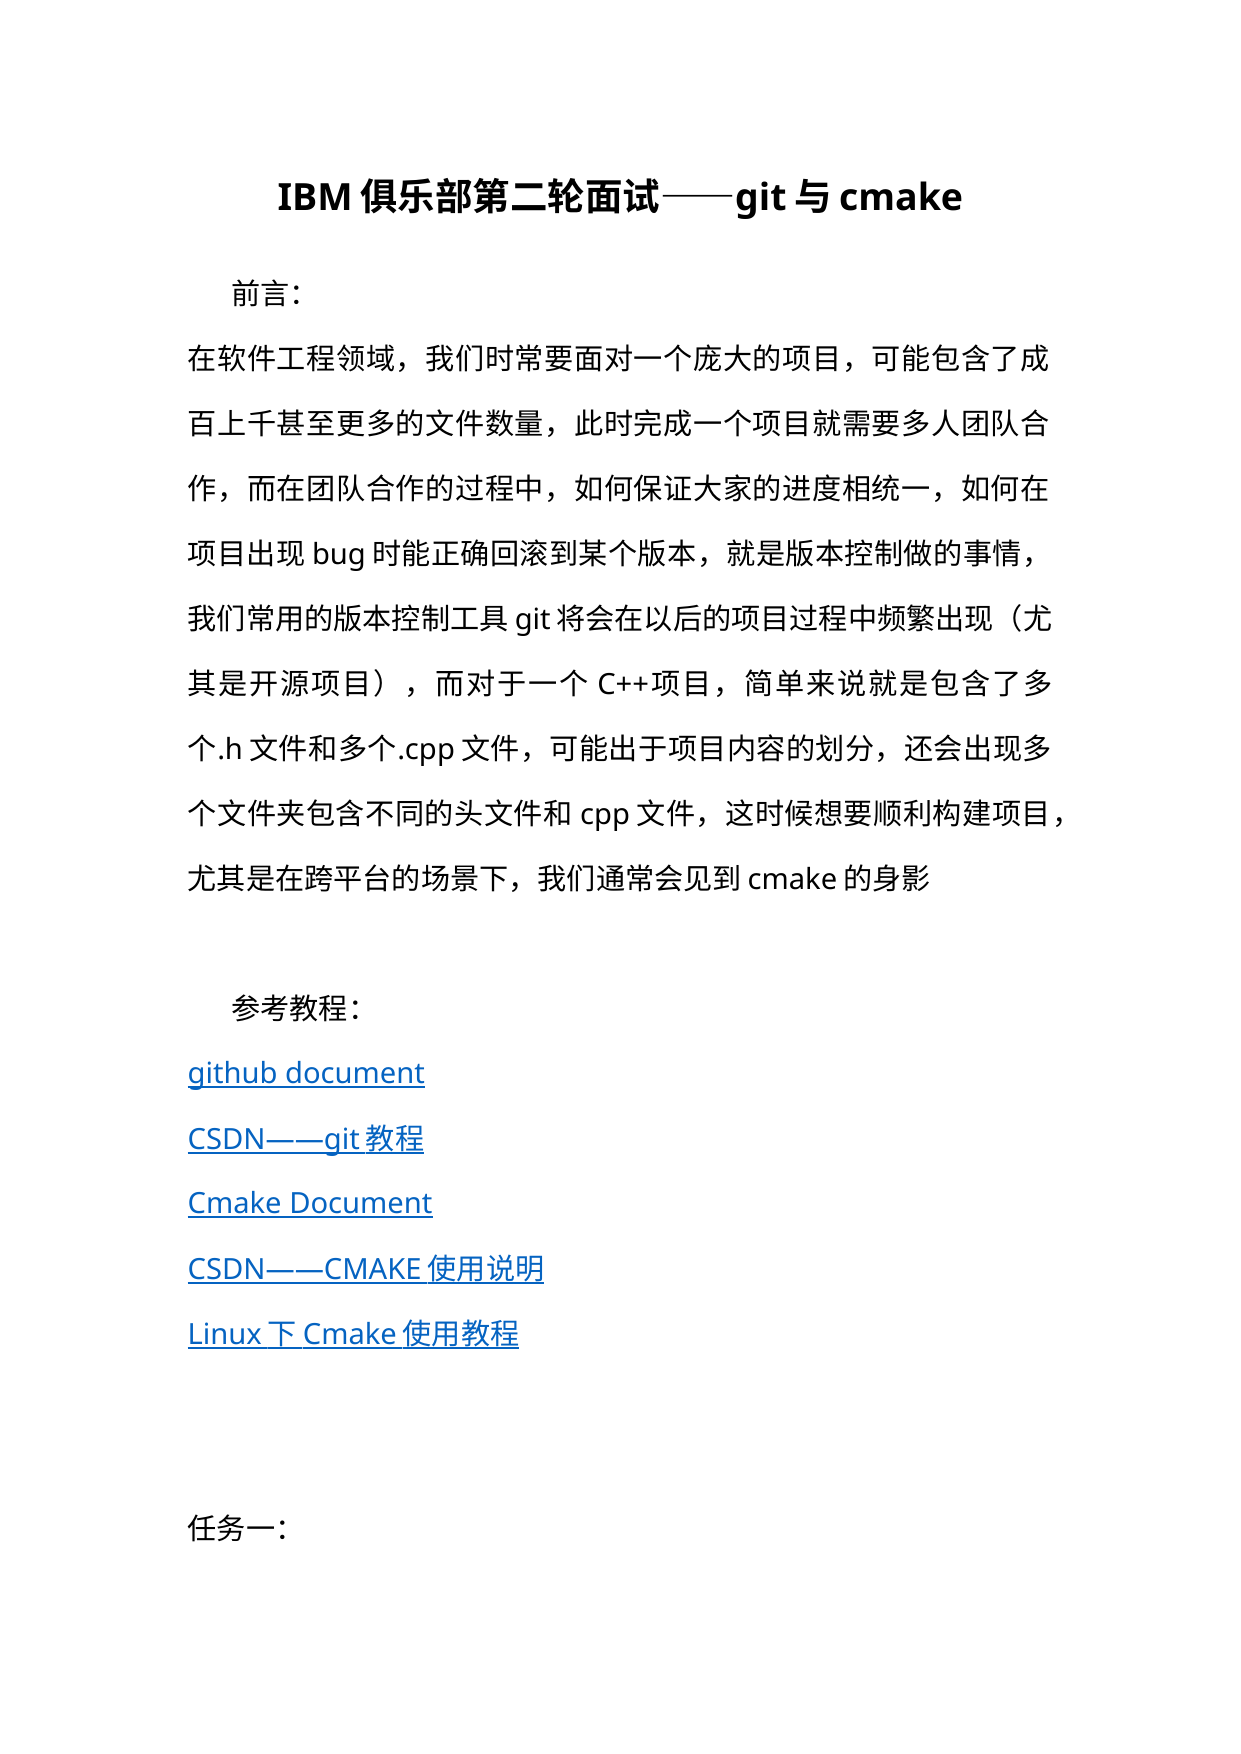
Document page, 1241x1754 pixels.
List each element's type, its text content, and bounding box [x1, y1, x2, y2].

text CSDN——CMAKE使用说明 [187, 1234, 1053, 1299]
text 在软件工程领域，我们时常要面对一个庞大的项目，可能包含了成百上千甚至更多的文件数量，此时完成一个项目就需要多人团队合作，而在团队合作的过程中，如何保证大家的进度相统一，如何在项目出现bug时能正确回滚到某个版本，就是版本控制做的事情，我们常用的版本控制工具git将会在以后的项目过程中频繁出现（尤其是开源项目），而对于一个C++项目，简单来说就是包含了多个.h文件和多个.cpp文件，可能出于项目内容的划分，还会出现多个文件夹包含不同的头文件和cpp文件，这时候想要顺利构建项目，尤其是在跨平台的场景下，我们通常会见到cmake的身影 [187, 324, 1053, 909]
text CSDN——git教程 [187, 1104, 1053, 1169]
text github document [187, 1039, 1053, 1104]
text 任务一： [187, 1494, 1053, 1559]
text 参考教程： [187, 974, 1053, 1039]
text Linux下Cmake使用教程 [187, 1299, 1053, 1364]
text IBM俱乐部第二轮面试——git与cmake [187, 162, 1053, 227]
text 前言： [187, 259, 1053, 324]
text Cmake Document [187, 1169, 1053, 1234]
